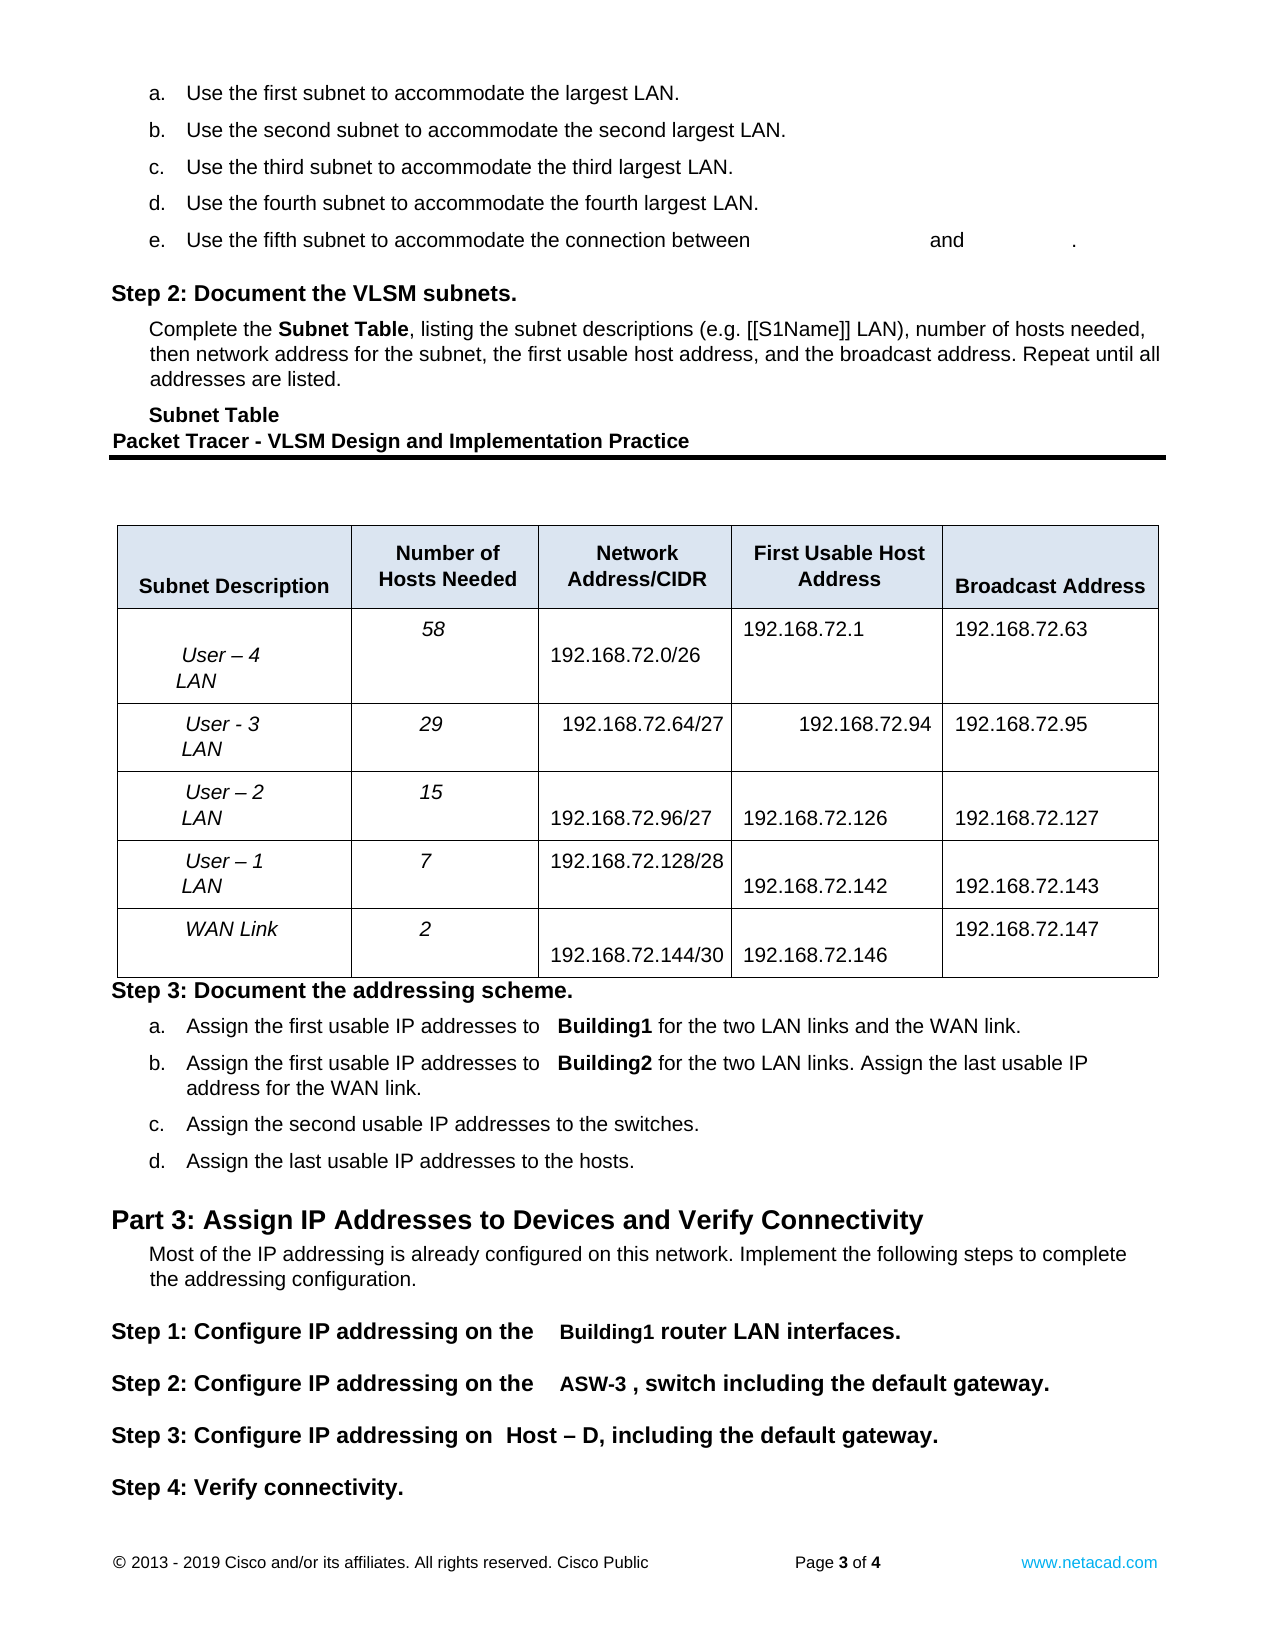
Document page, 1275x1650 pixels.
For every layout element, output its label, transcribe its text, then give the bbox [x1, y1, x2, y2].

table_cell blank WAN Link [118, 909, 351, 977]
table_cell blank 192.168.72.96/27 [539, 772, 731, 839]
table_cell blank 15 [352, 772, 538, 839]
text Complete the Subnet Table, listing the subnet descriptions (e.g. [[S1Name]] LAN), number of hosts needed, then network address for the subnet, the first usable host address, and the broadcast address. Repeat until all addresses are listed. [148, 317, 1162, 390]
table_header First Usable Host Address [732, 526, 942, 608]
table_cell blank User - 3 LAN [118, 704, 351, 771]
text Step 2: Configure IP addressing on the ASW-3 , switch including the default gateway. [111, 1369, 1162, 1396]
list Use the first subnet to accommodate the largest LAN. [148, 81, 1162, 105]
table_cell b192.168.72.64/27 [539, 704, 731, 771]
subtitle Part 3: Assign IP Addresses to Devices and Verify Connectivity [111, 1204, 1162, 1235]
list Assign the first usable IP addresses to Building1 for the two LAN links and the WAN link. [148, 1014, 1162, 1038]
table_cell blank User – 4 LAN [118, 609, 351, 702]
table_cell 192.168.72.128/28 [539, 841, 731, 908]
text Subnet Table [148, 403, 1162, 427]
table_cell 192.168.72.63 [943, 609, 1158, 702]
table_cell 192.168.72.95 [943, 704, 1158, 771]
list Assign the first usable IP addresses to Building2 for the two LAN links. Assign the last usable IP address for the WAN link. [148, 1051, 1162, 1099]
table_header Number of Hosts Needed [352, 526, 538, 608]
table_cell blank 2 [352, 909, 538, 977]
table_cell 192.168.72.147 [943, 909, 1158, 977]
list Assign the last usable IP addresses to the hosts. [148, 1149, 1162, 1173]
table_cell blank 192.168.72.142 [732, 841, 942, 908]
table_cell blank 192.168.72.127 [943, 772, 1158, 839]
table_cell blank 192.168.72.144/30 [539, 909, 731, 977]
list Use the third subnet to accommodate the third largest LAN. [148, 154, 1162, 178]
table_cell blank 192.168.72.146 [732, 909, 942, 977]
text Packet Tracer - VLSM Design and Implementation Practice [112, 429, 1162, 453]
table_cell blank 29 [352, 704, 538, 771]
text Step 3: Document the addressing scheme. [111, 977, 1162, 1003]
table_cell 192.168.72.1 [732, 609, 942, 702]
table_cell blank 192.168.72.0/26 [539, 609, 731, 702]
table_cell blank 7 [352, 841, 538, 908]
text Step 2: Document the VLSM subnets. [111, 279, 1162, 306]
table_cell blank 192.168.72.94 [732, 704, 942, 771]
list Use the fifth subnet to accommodate the connection between and . [148, 228, 1162, 252]
list Use the fourth subnet to accommodate the fourth largest LAN. [148, 191, 1162, 215]
text Most of the IP addressing is already configured on this network. Implement the following steps to complete the addressing configuration. [148, 1242, 1162, 1291]
table_cell blank User – 2 LAN [118, 772, 351, 839]
table_header Subnet Description [118, 526, 351, 608]
table_header Network Address/CIDR [539, 526, 731, 608]
text Step 1: Configure IP addressing on the Building1 router LAN interfaces. [111, 1318, 1162, 1344]
table_cell blank 192.168.72.126 [732, 772, 942, 839]
table_cell blank User – 1 LAN [118, 841, 351, 908]
text Step 3: Configure IP addressing on Host – D, including the default gateway. [111, 1422, 1162, 1448]
table_cell blank 192.168.72.143 [943, 841, 1158, 908]
table_header Broadcast Address [943, 526, 1158, 608]
table_cell Blank 58 [352, 609, 538, 702]
list Assign the second usable IP addresses to the switches. [148, 1112, 1162, 1136]
list Use the second subnet to accommodate the second largest LAN. [148, 118, 1162, 142]
text Step 4: Verify connectivity. [111, 1474, 1162, 1500]
